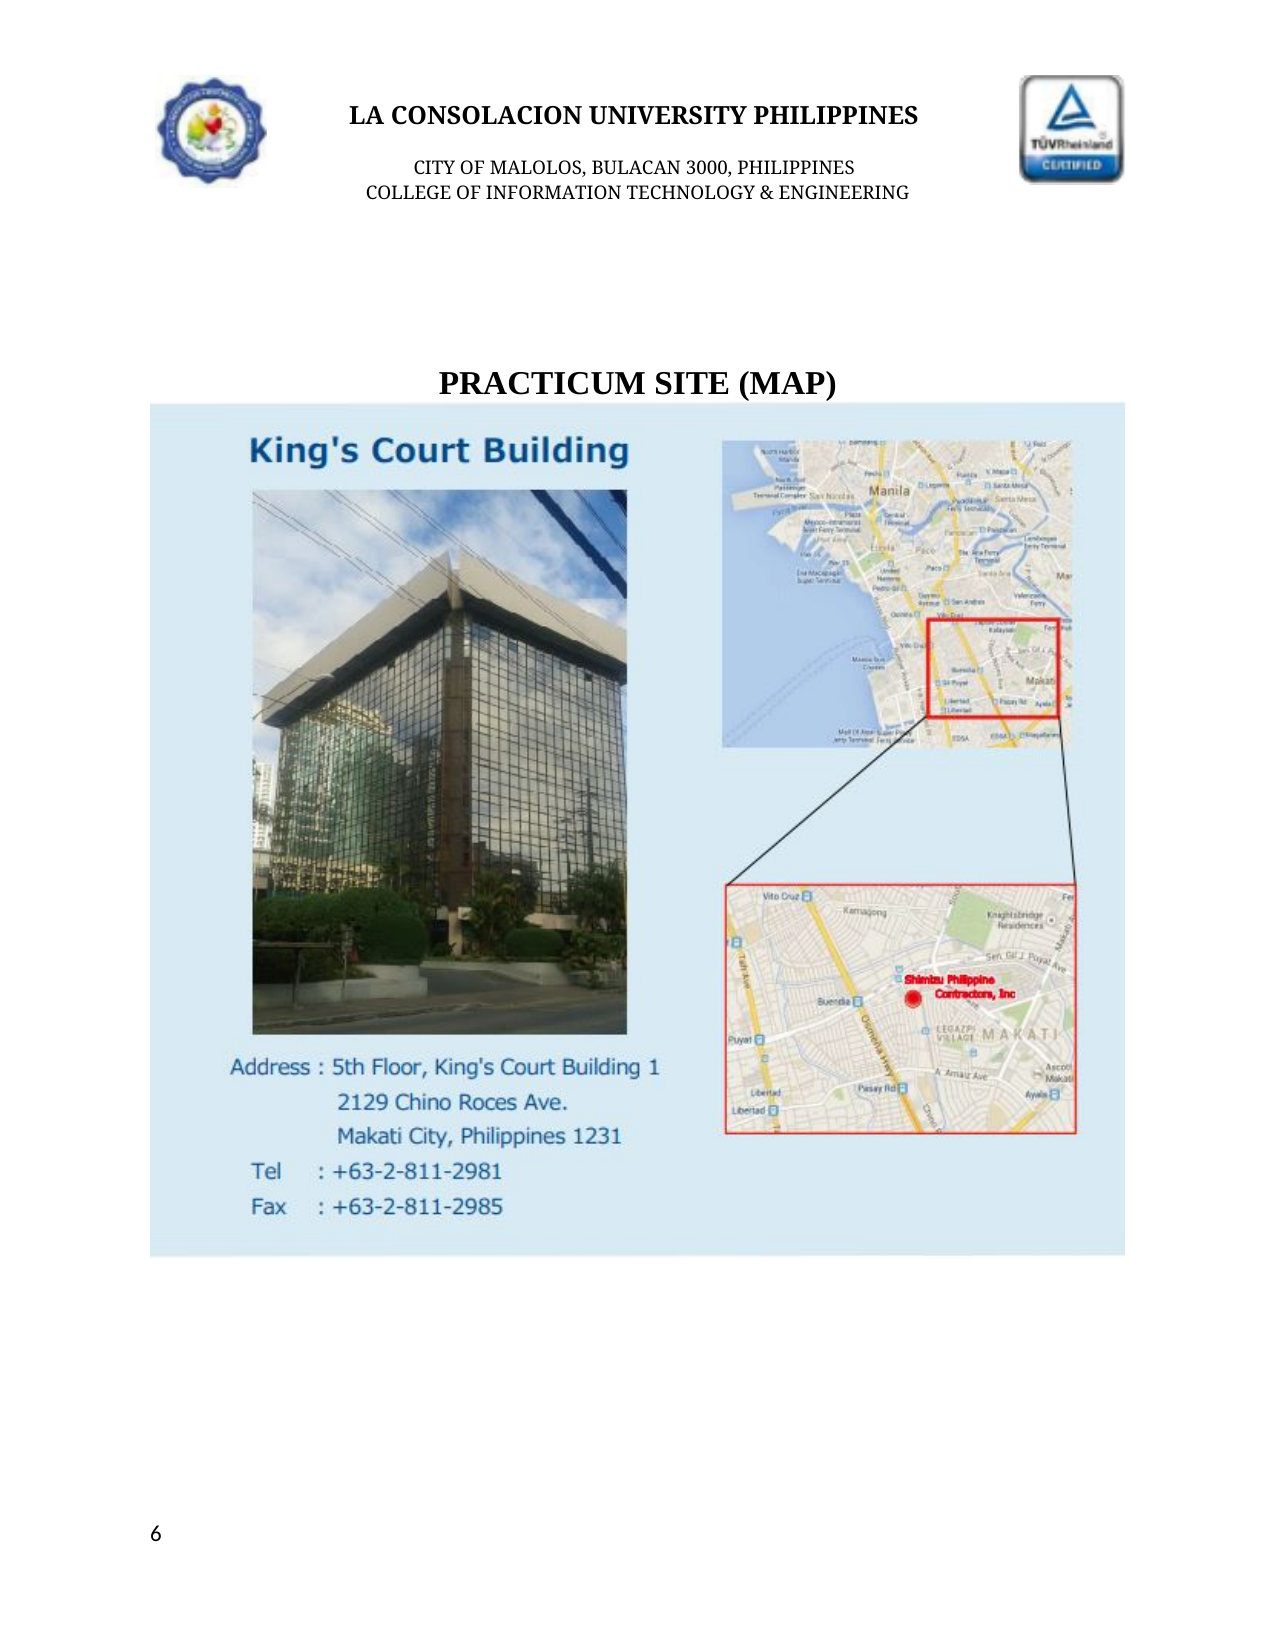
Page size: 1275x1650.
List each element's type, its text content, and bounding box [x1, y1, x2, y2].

text PRACTICUM SITE (MAP) [150, 363, 1125, 401]
picture [1018, 75, 1125, 185]
picture [154, 75, 267, 188]
picture [150, 401, 1125, 1259]
